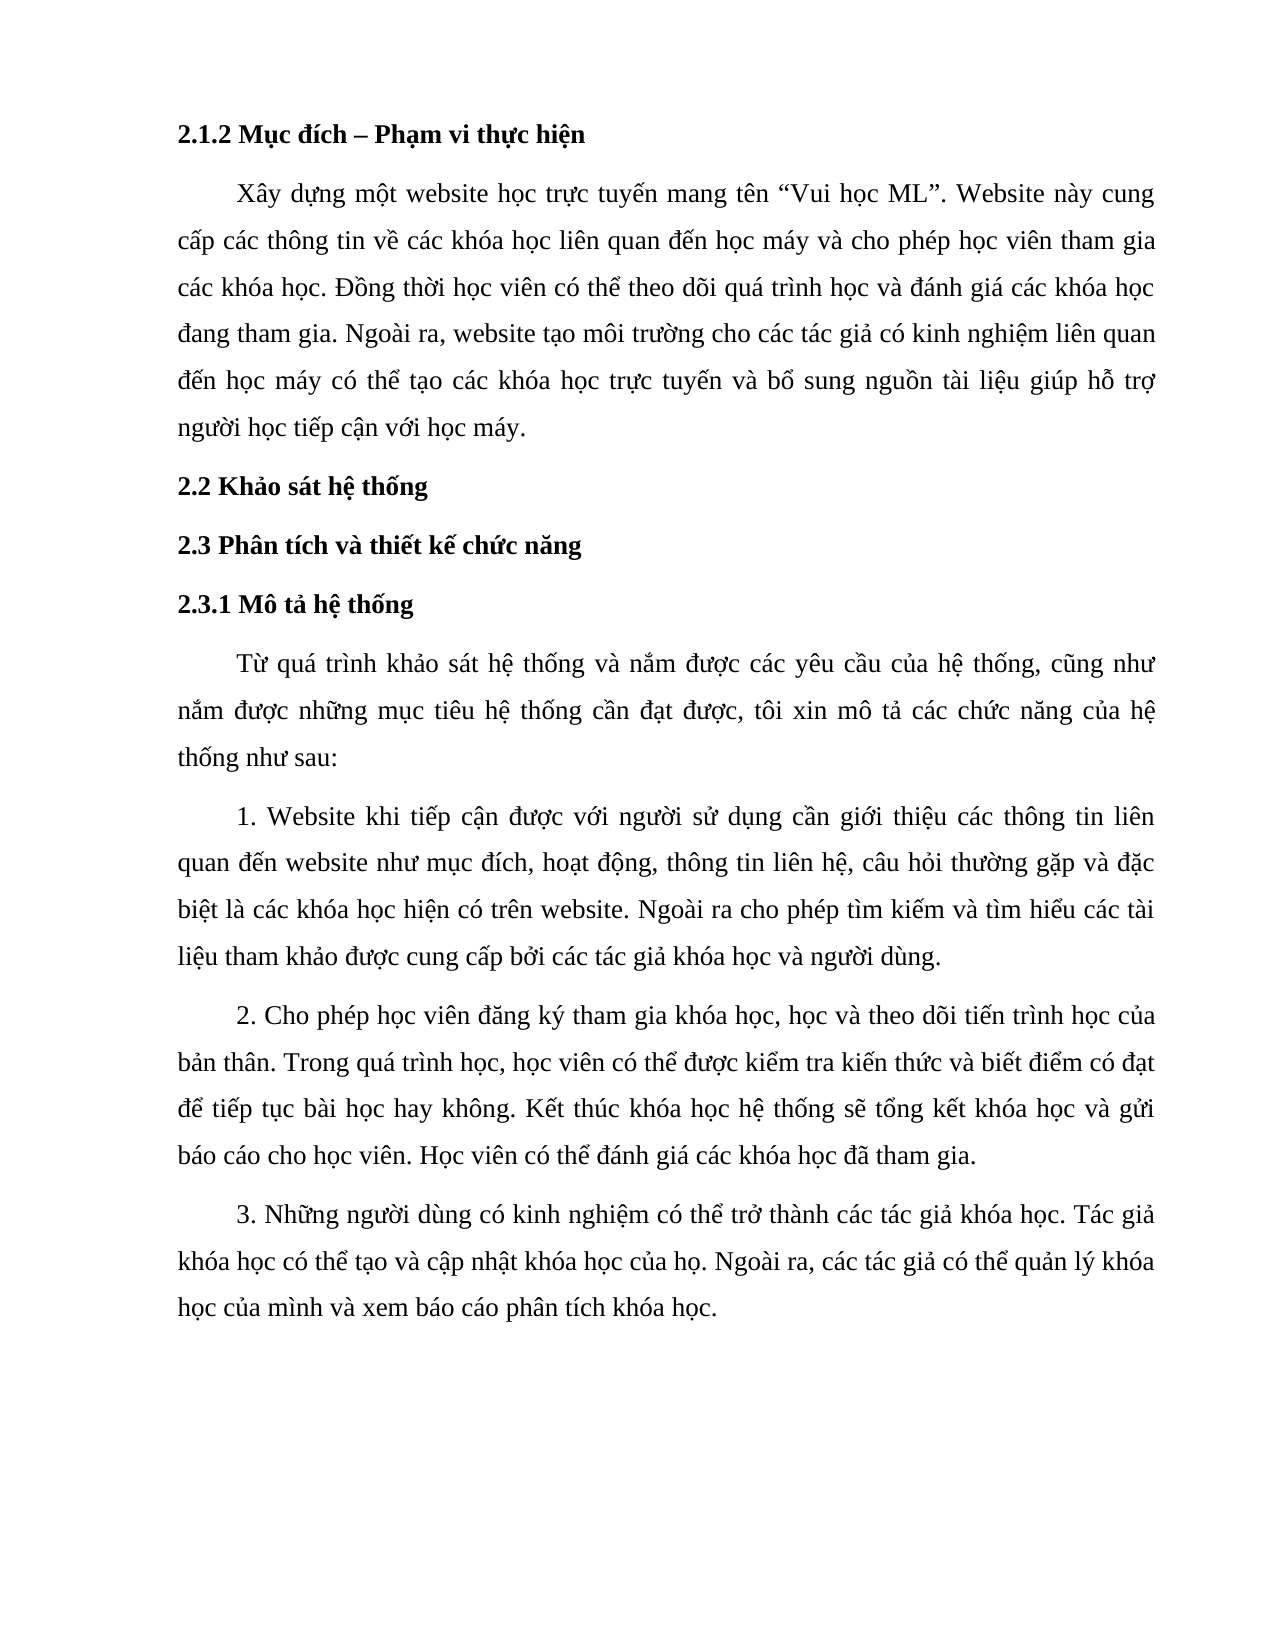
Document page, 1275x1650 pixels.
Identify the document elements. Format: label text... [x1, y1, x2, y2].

subtitle 2.2 Khảo sát hệ thống [177, 470, 1157, 501]
text Từ quá trình khảo sát hệ thống và nắm được các yêu cầu của hệ thống, cũng như nắm được những mục tiêu hệ thống cần đạt được, tôi xin mô tả các chức năng của hệ thống như sau: [177, 647, 1157, 772]
text 3. Những người dùng có kinh nghiệm có thể trở thành các tác giả khóa học. Tác giả khóa học có thể tạo và cập nhật khóa học của họ. Ngoài ra, các tác giả có thể quản lý khóa học của mình và xem báo cáo phân tích khóa học. [177, 1198, 1157, 1323]
text 1. Website khi tiếp cận được với người sử dụng cần giới thiệu các thông tin liên quan đến website như mục đích, hoạt động, thông tin liên hệ, câu hỏi thường gặp và đặc biệt là các khóa học hiện có trên website. Ngoài ra cho phép tìm kiếm và tìm hiểu các tài liệu tham khảo được cung cấp bởi các tác giả khóa học và người dùng. [177, 800, 1157, 971]
text 2. Cho phép học viên đăng ký tham gia khóa học, học và theo dõi tiến trình học của bản thân. Trong quá trình học, học viên có thể được kiểm tra kiến thức và biết điểm có đạt để tiếp tục bài học hay không. Kết thúc khóa học hệ thống sẽ tổng kết khóa học và gửi báo cáo cho học viên. Học viên có thể đánh giá các khóa học đã tham gia. [177, 999, 1157, 1170]
subtitle 2.3.1 Mô tả hệ thống [177, 588, 1157, 619]
text Xây dựng một website học trực tuyến mang tên “Vui học ML”. Website này cung cấp các thông tin về các khóa học liên quan đến học máy và cho phép học viên tham gia các khóa học. Đồng thời học viên có thể theo dõi quá trình học và đánh giá các khóa học đang tham gia. Ngoài ra, website tạo môi trường cho các tác giả có kinh nghiệm liên quan đến học máy có thể tạo các khóa học trực tuyến và bổ sung nguồn tài liệu giúp hỗ trợ người học tiếp cận với học máy. [177, 177, 1157, 442]
subtitle 2.1.2 Mục đích – Phạm vi thực hiện [177, 118, 1157, 149]
subtitle 2.3 Phân tích và thiết kế chức năng [177, 529, 1157, 560]
